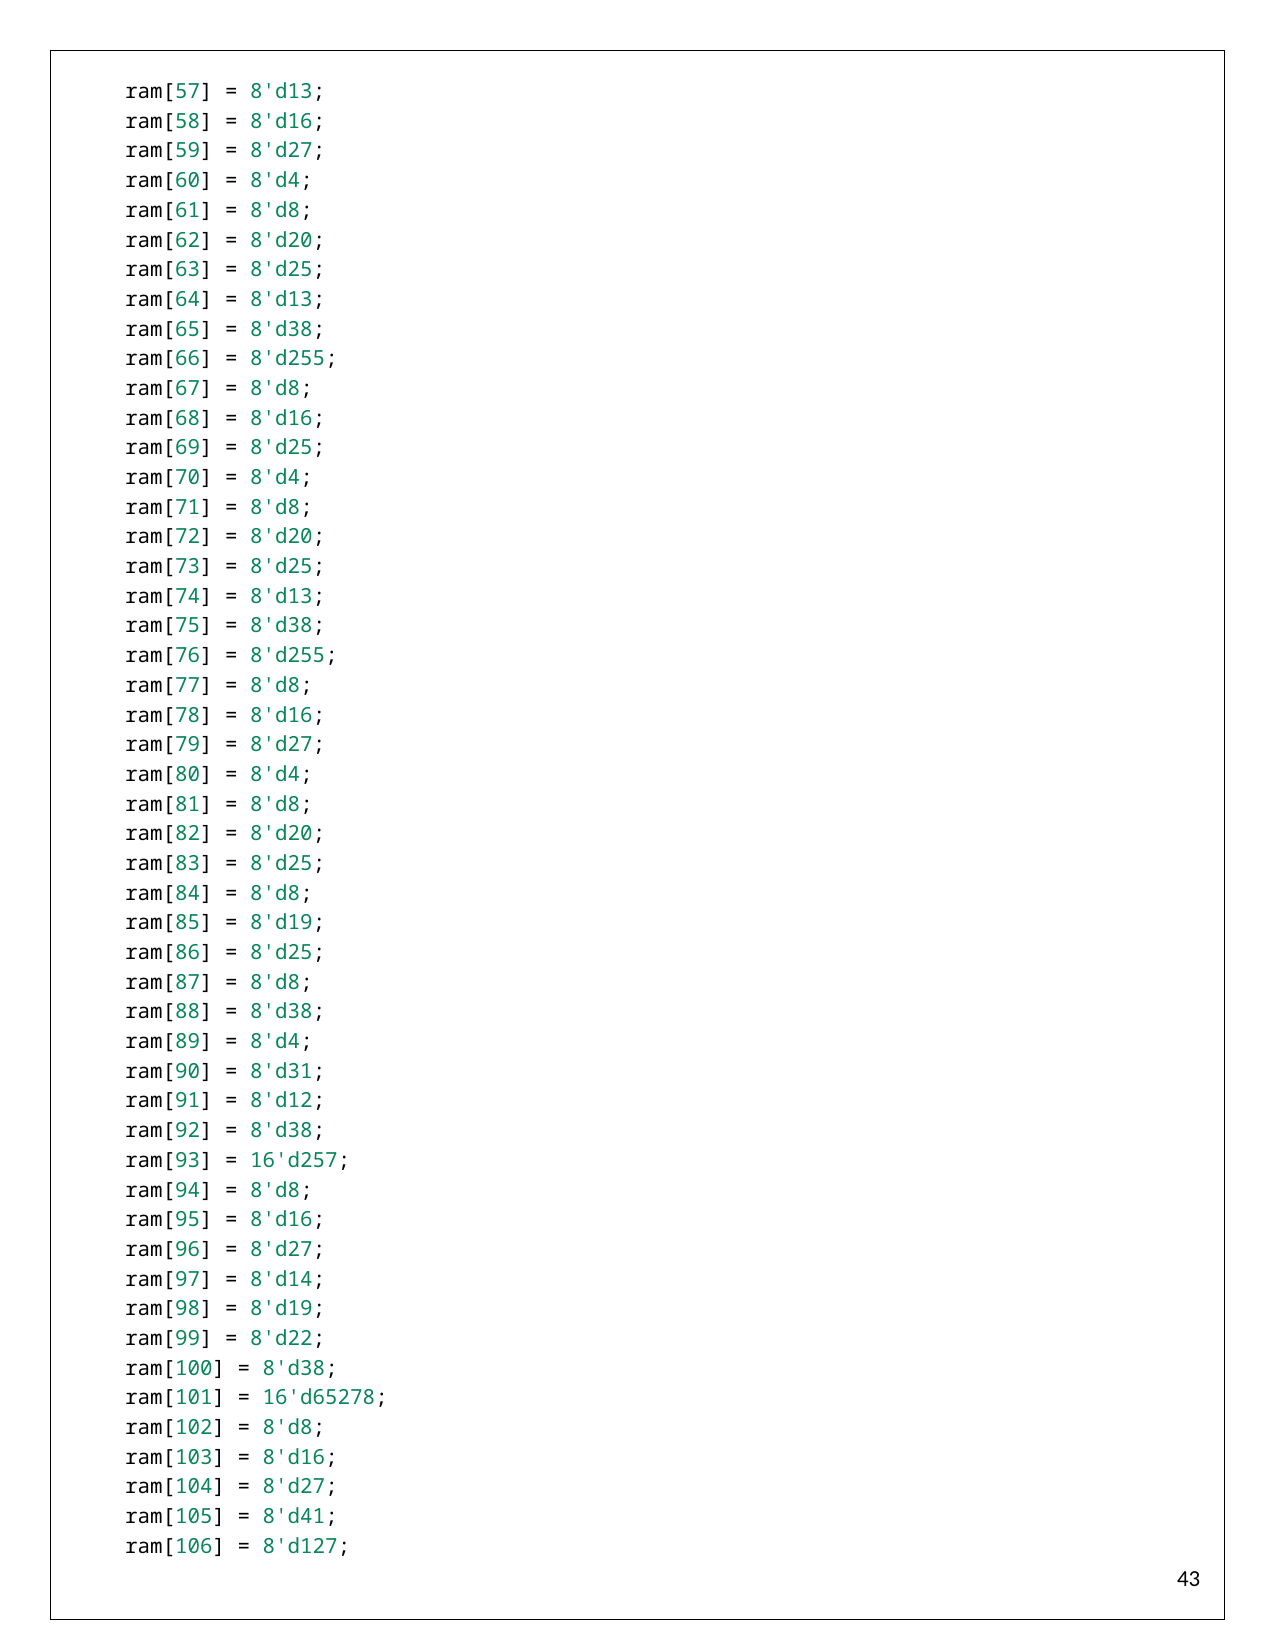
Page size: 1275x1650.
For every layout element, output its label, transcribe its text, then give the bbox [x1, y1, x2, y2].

text ram[89] = 8'd4; [75, 1025, 1200, 1055]
text ram[59] = 8'd27; [75, 134, 1200, 164]
text ram[62] = 8'd20; [75, 223, 1200, 253]
text ram[105] = 8'd41; [75, 1500, 1200, 1530]
text ram[92] = 8'd38; [75, 1114, 1200, 1144]
text ram[82] = 8'd20; [75, 817, 1200, 847]
text ram[78] = 8'd16; [75, 698, 1200, 728]
text ram[94] = 8'd8; [75, 1173, 1200, 1203]
text ram[99] = 8'd22; [75, 1322, 1200, 1352]
text ram[61] = 8'd8; [75, 194, 1200, 223]
text ram[73] = 8'd25; [75, 550, 1200, 580]
text ram[63] = 8'd25; [75, 253, 1200, 283]
text ram[104] = 8'd27; [75, 1470, 1200, 1500]
text ram[64] = 8'd13; [75, 283, 1200, 312]
text ram[71] = 8'd8; [75, 491, 1200, 520]
text ram[84] = 8'd8; [75, 877, 1200, 906]
text ram[85] = 8'd19; [75, 906, 1200, 936]
text ram[74] = 8'd13; [75, 580, 1200, 609]
text ram[69] = 8'd25; [75, 431, 1200, 461]
text ram[90] = 8'd31; [75, 1055, 1200, 1084]
text ram[87] = 8'd8; [75, 966, 1200, 995]
text ram[88] = 8'd38; [75, 995, 1200, 1025]
text ram[68] = 8'd16; [75, 402, 1200, 431]
text ram[97] = 8'd14; [75, 1262, 1200, 1292]
text ram[77] = 8'd8; [75, 669, 1200, 698]
text ram[100] = 8'd38; [75, 1352, 1200, 1381]
text ram[86] = 8'd25; [75, 936, 1200, 966]
text ram[101] = 16'd65278; [75, 1381, 1200, 1411]
text ram[75] = 8'd38; [75, 609, 1200, 639]
text ram[70] = 8'd4; [75, 461, 1200, 491]
text ram[103] = 8'd16; [75, 1441, 1200, 1470]
text ram[98] = 8'd19; [75, 1292, 1200, 1322]
text ram[93] = 16'd257; [75, 1144, 1200, 1173]
text ram[67] = 8'd8; [75, 372, 1200, 402]
text ram[65] = 8'd38; [75, 312, 1200, 342]
text ram[76] = 8'd255; [75, 639, 1200, 669]
text ram[96] = 8'd27; [75, 1233, 1200, 1262]
text ram[91] = 8'd12; [75, 1084, 1200, 1114]
text ram[80] = 8'd4; [75, 758, 1200, 787]
text ram[79] = 8'd27; [75, 728, 1200, 758]
text ram[95] = 8'd16; [75, 1203, 1200, 1233]
text ram[57] = 8'd13; [75, 75, 1200, 105]
text ram[66] = 8'd255; [75, 342, 1200, 372]
text ram[58] = 8'd16; [75, 105, 1200, 134]
text ram[83] = 8'd25; [75, 847, 1200, 877]
text ram[72] = 8'd20; [75, 520, 1200, 550]
text ram[102] = 8'd8; [75, 1411, 1200, 1441]
text ram[81] = 8'd8; [75, 787, 1200, 817]
text ram[106] = 8'd127; [75, 1530, 1200, 1559]
text ram[60] = 8'd4; [75, 164, 1200, 194]
